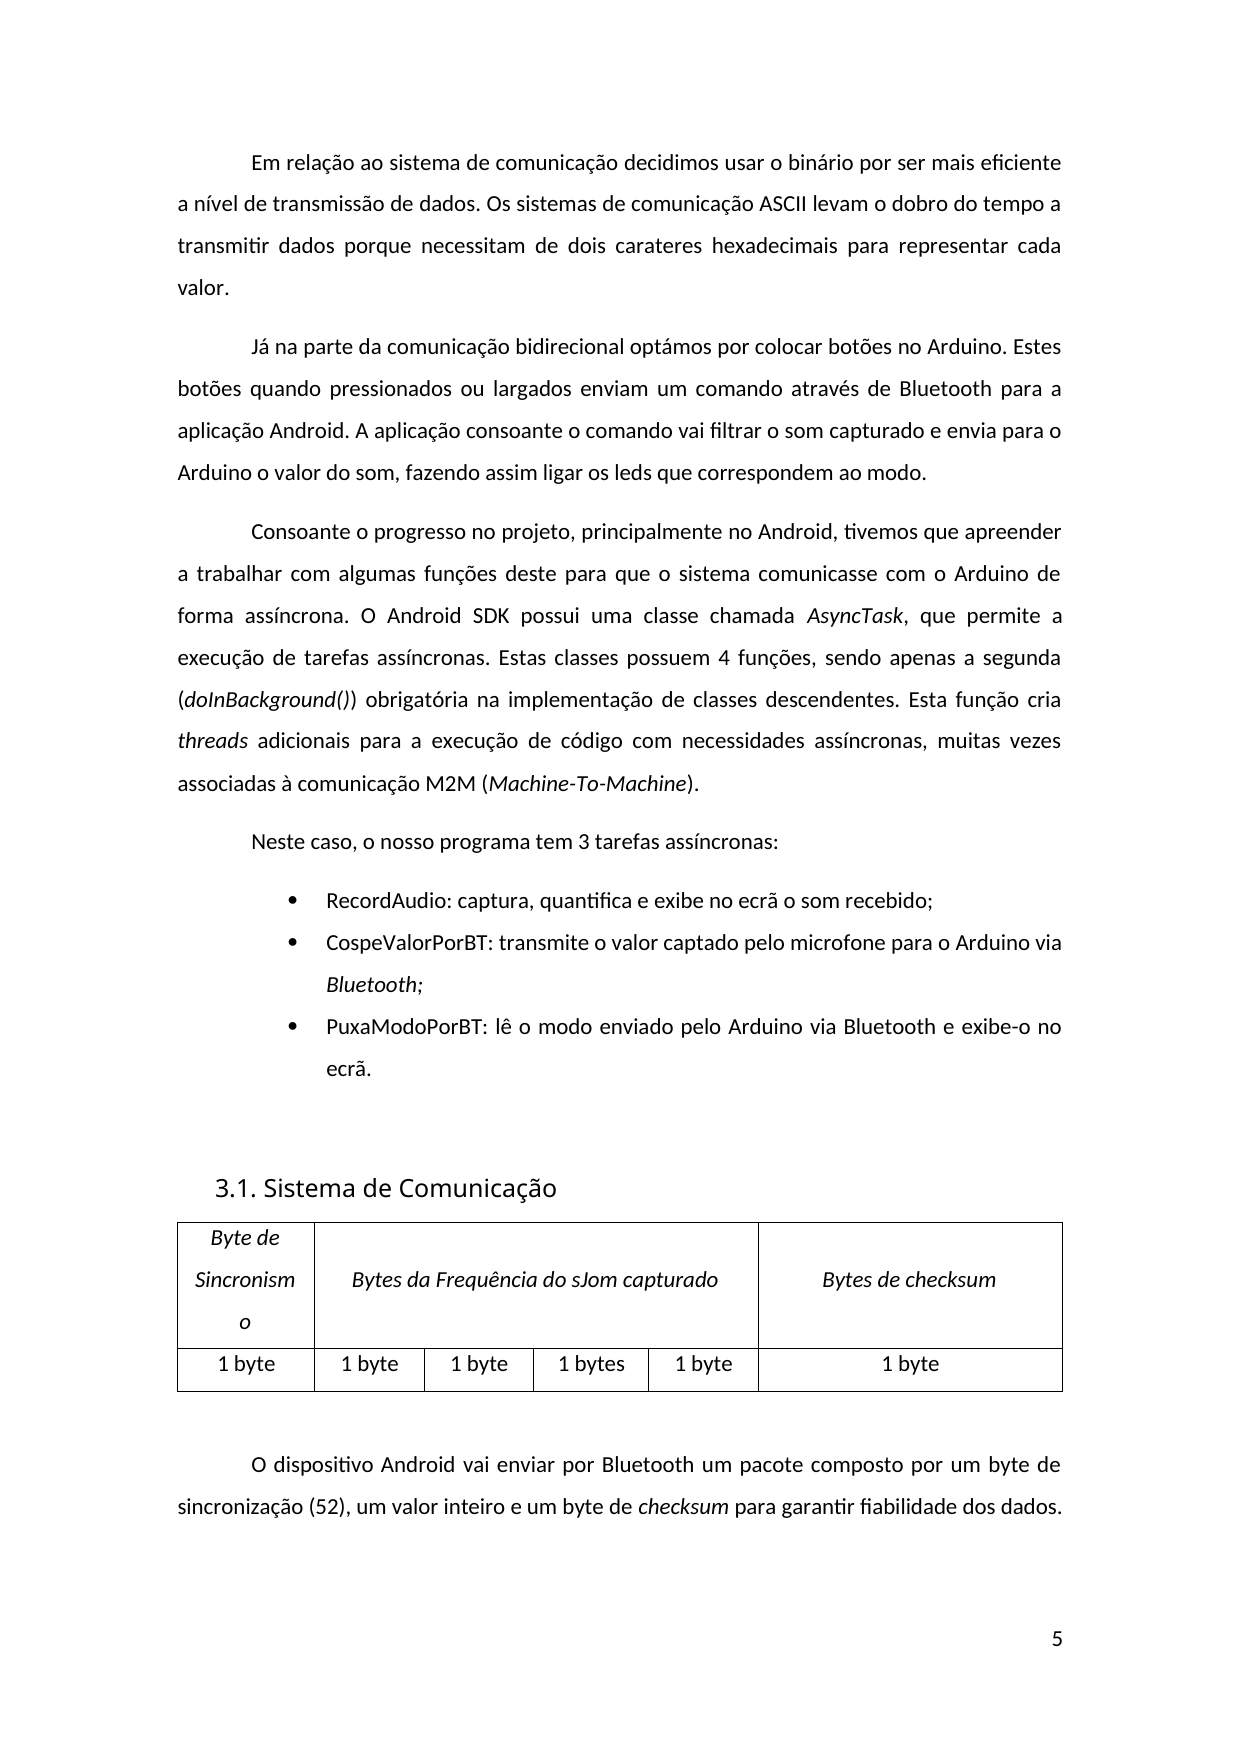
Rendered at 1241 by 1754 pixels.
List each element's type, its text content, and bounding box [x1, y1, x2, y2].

list CospeValorPorBT: transmite o valor captado pelo microfone para o Arduino via Bluetooth; [288, 928, 1063, 998]
list PuxaModoPorBT: lê o modo enviado pelo Arduino via Bluetooth e exibe-o no ecrã. [288, 1012, 1063, 1082]
table_cell 1 bytes [534, 1349, 648, 1391]
table_cell 1 byte [425, 1349, 533, 1391]
text Consoante o progresso no projeto, principalmente no Android, tivemos que apreender a trabalhar com algumas funções deste para que o sistema comunicasse com o Arduino de forma assíncrona. O Android SDK possui uma classe chamada AsyncTask, que permite a execução de tarefas assíncronas. Estas classes possuem 4 funções, sendo apenas a segunda (doInBackground()) obrigatória na implementação de classes descendentes. Esta função cria threads adicionais para a execução de código com necessidades assíncronas, muitas vezes associadas à comunicação M2M (Machine-To-Machine). [177, 517, 1063, 797]
text Já na parte da comunicação bidirecional optámos por colocar botões no Arduino. Estes botões quando pressionados ou largados enviam um comando através de Bluetooth para a aplicação Android. A aplicação consoante o comando vai filtrar o som capturado e envia para o Arduino o valor do som, fazendo assim ligar os leds que correspondem ao modo. [177, 332, 1063, 486]
table_header Bytes de checksum [759, 1223, 1062, 1348]
table_cell 1 byte [759, 1349, 1062, 1391]
table_cell 1 byte [178, 1349, 314, 1391]
table_cell 1 byte [315, 1349, 424, 1391]
text Neste caso, o nosso programa tem 3 tarefas assíncronas: [177, 827, 1063, 855]
table_header Bytes da Frequência do sJom capturado [315, 1223, 758, 1348]
list RecordAudio: captura, quantifica e exibe no ecrã o som recebido; [288, 886, 1063, 914]
table_header Byte de Sincronismo [178, 1223, 314, 1348]
text O dispositivo Android vai enviar por Bluetooth um pacote composto por um byte de sincronização (52), um valor inteiro e um byte de checksum para garantir fiabilidade dos dados. [177, 1450, 1063, 1520]
subtitle Sistema de Comunicação [215, 1171, 1063, 1205]
text Em relação ao sistema de comunicação decidimos usar o binário por ser mais eficiente a nível de transmissão de dados. Os sistemas de comunicação ASCII levam o dobro do tempo a transmitir dados porque necessitam de dois carateres hexadecimais para representar cada valor. [177, 148, 1063, 302]
table_cell 1 byte [649, 1349, 758, 1391]
